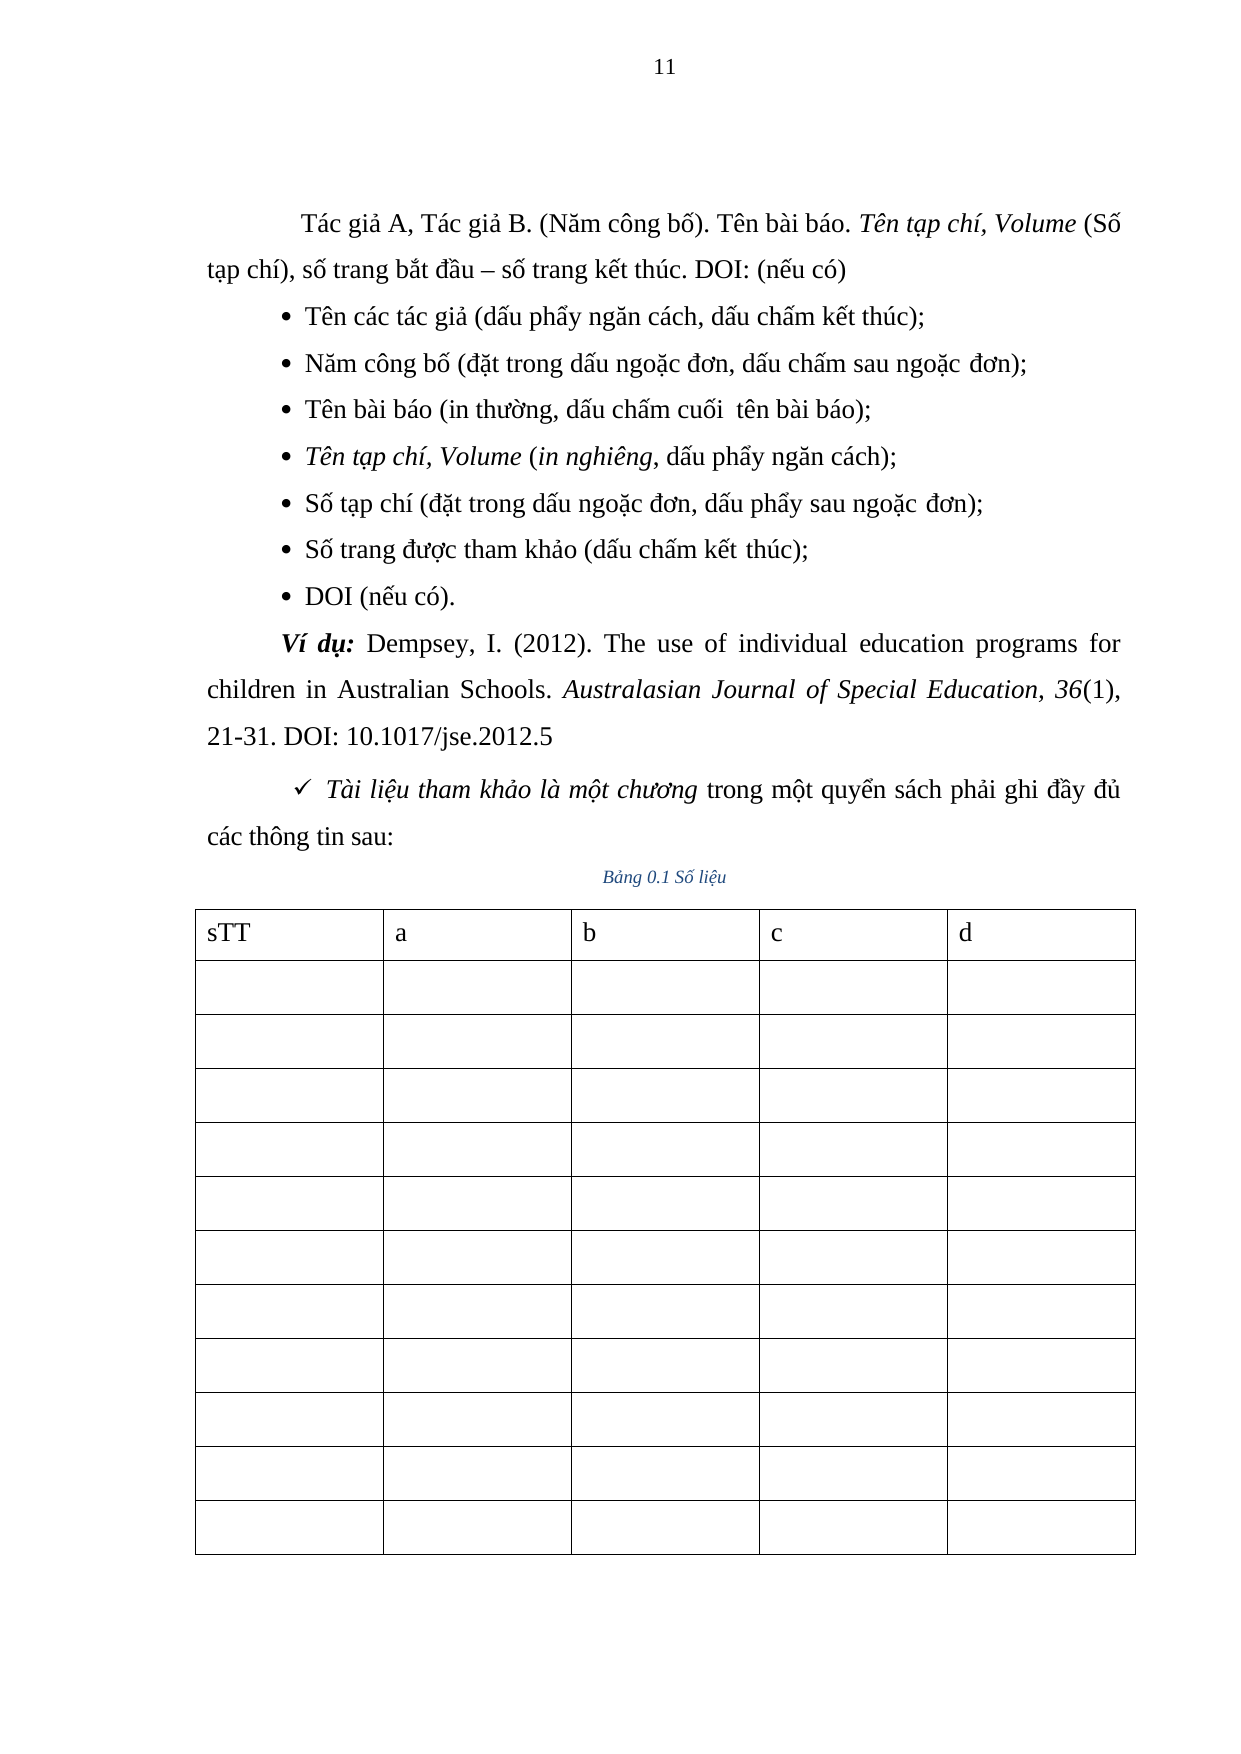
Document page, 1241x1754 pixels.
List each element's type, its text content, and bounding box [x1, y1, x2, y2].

table_cell [948, 1123, 1135, 1176]
table_header c [760, 910, 947, 960]
table_cell [760, 1339, 947, 1392]
table_cell [948, 1501, 1135, 1554]
table_cell [572, 1123, 759, 1176]
table_cell [948, 1231, 1135, 1284]
table_cell [384, 1069, 571, 1122]
table_cell [572, 1339, 759, 1392]
text Bảng 0.1 Số liệu [207, 866, 1122, 888]
table_cell [760, 1285, 947, 1338]
table_cell [948, 1339, 1135, 1392]
table_cell [384, 1015, 571, 1068]
table_cell [760, 1231, 947, 1284]
table_cell [196, 1501, 383, 1554]
table_cell [572, 961, 759, 1014]
table_cell [384, 1285, 571, 1338]
table_cell [196, 1339, 383, 1392]
table_cell [196, 1015, 383, 1068]
table_header sTT [196, 910, 383, 960]
list Tài liệu tham khảo là một chương trong một quyển sách phải ghi đầy đủ các thông tin sau: [207, 773, 1121, 851]
list Tên tạp chí, Volume (in nghiêng, dấu phẩy ngăn cách); [282, 440, 1122, 471]
table_cell [760, 1447, 947, 1500]
list DOI (nếu có). [282, 580, 1122, 611]
table_cell [384, 1339, 571, 1392]
list Số tạp chí (đặt trong dấu ngoặc đơn, dấu phẩy sau ngoặc đơn); [282, 487, 1122, 518]
table_cell [196, 1393, 383, 1446]
table_cell [948, 1285, 1135, 1338]
table_cell [948, 1393, 1135, 1446]
table_cell [384, 961, 571, 1014]
list Tác giả A, Tác giả B. (Năm công bố). Tên bài báo. Tên tạp chí, Volume (Số tạp chí), số trang bắt đầu – số trang kết thúc. DOI: (nếu có) [207, 207, 1121, 284]
list Tên các tác giả (dấu phẩy ngăn cách, dấu chấm kết thúc); [282, 300, 1122, 331]
table_cell [572, 1501, 759, 1554]
table_cell [384, 1123, 571, 1176]
table_cell [196, 1123, 383, 1176]
table_cell [196, 961, 383, 1014]
table_cell [948, 1447, 1135, 1500]
table_header d [948, 910, 1135, 960]
table_cell [572, 1285, 759, 1338]
table_header b [572, 910, 759, 960]
table_cell [948, 1069, 1135, 1122]
table_header a [384, 910, 571, 960]
table_cell [572, 1231, 759, 1284]
list Số trang được tham khảo (dấu chấm kết thúc); [282, 533, 1122, 564]
table_cell [572, 1177, 759, 1230]
list Năm công bố (đặt trong dấu ngoặc đơn, dấu chấm sau ngoặc đơn); [282, 347, 1122, 378]
table_cell [760, 1393, 947, 1446]
table_cell [948, 961, 1135, 1014]
table_cell [196, 1285, 383, 1338]
table_cell [760, 1501, 947, 1554]
table_cell [948, 1015, 1135, 1068]
table_cell [760, 961, 947, 1014]
table_cell [572, 1447, 759, 1500]
table_cell [384, 1501, 571, 1554]
list Tên bài báo (in thường, dấu chấm cuối tên bài báo); [282, 393, 1122, 424]
table_cell [760, 1123, 947, 1176]
table_cell [196, 1069, 383, 1122]
table_cell [760, 1069, 947, 1122]
table_cell [760, 1015, 947, 1068]
text Ví dụ: Dempsey, I. (2012). The use of individual education programs for children in Australian Schools. Australasian Journal of Special Education, 36(1), 21-31. DOI: 10.1017/jse.2012.5 [207, 627, 1121, 751]
table_cell [196, 1447, 383, 1500]
table_cell [196, 1231, 383, 1284]
table_cell [760, 1177, 947, 1230]
table_cell [384, 1447, 571, 1500]
table_cell [196, 1177, 383, 1230]
table_cell [948, 1177, 1135, 1230]
table_cell [384, 1393, 571, 1446]
table_cell [384, 1231, 571, 1284]
table_cell [572, 1069, 759, 1122]
table_cell [384, 1177, 571, 1230]
table_cell [572, 1393, 759, 1446]
table_cell [572, 1015, 759, 1068]
